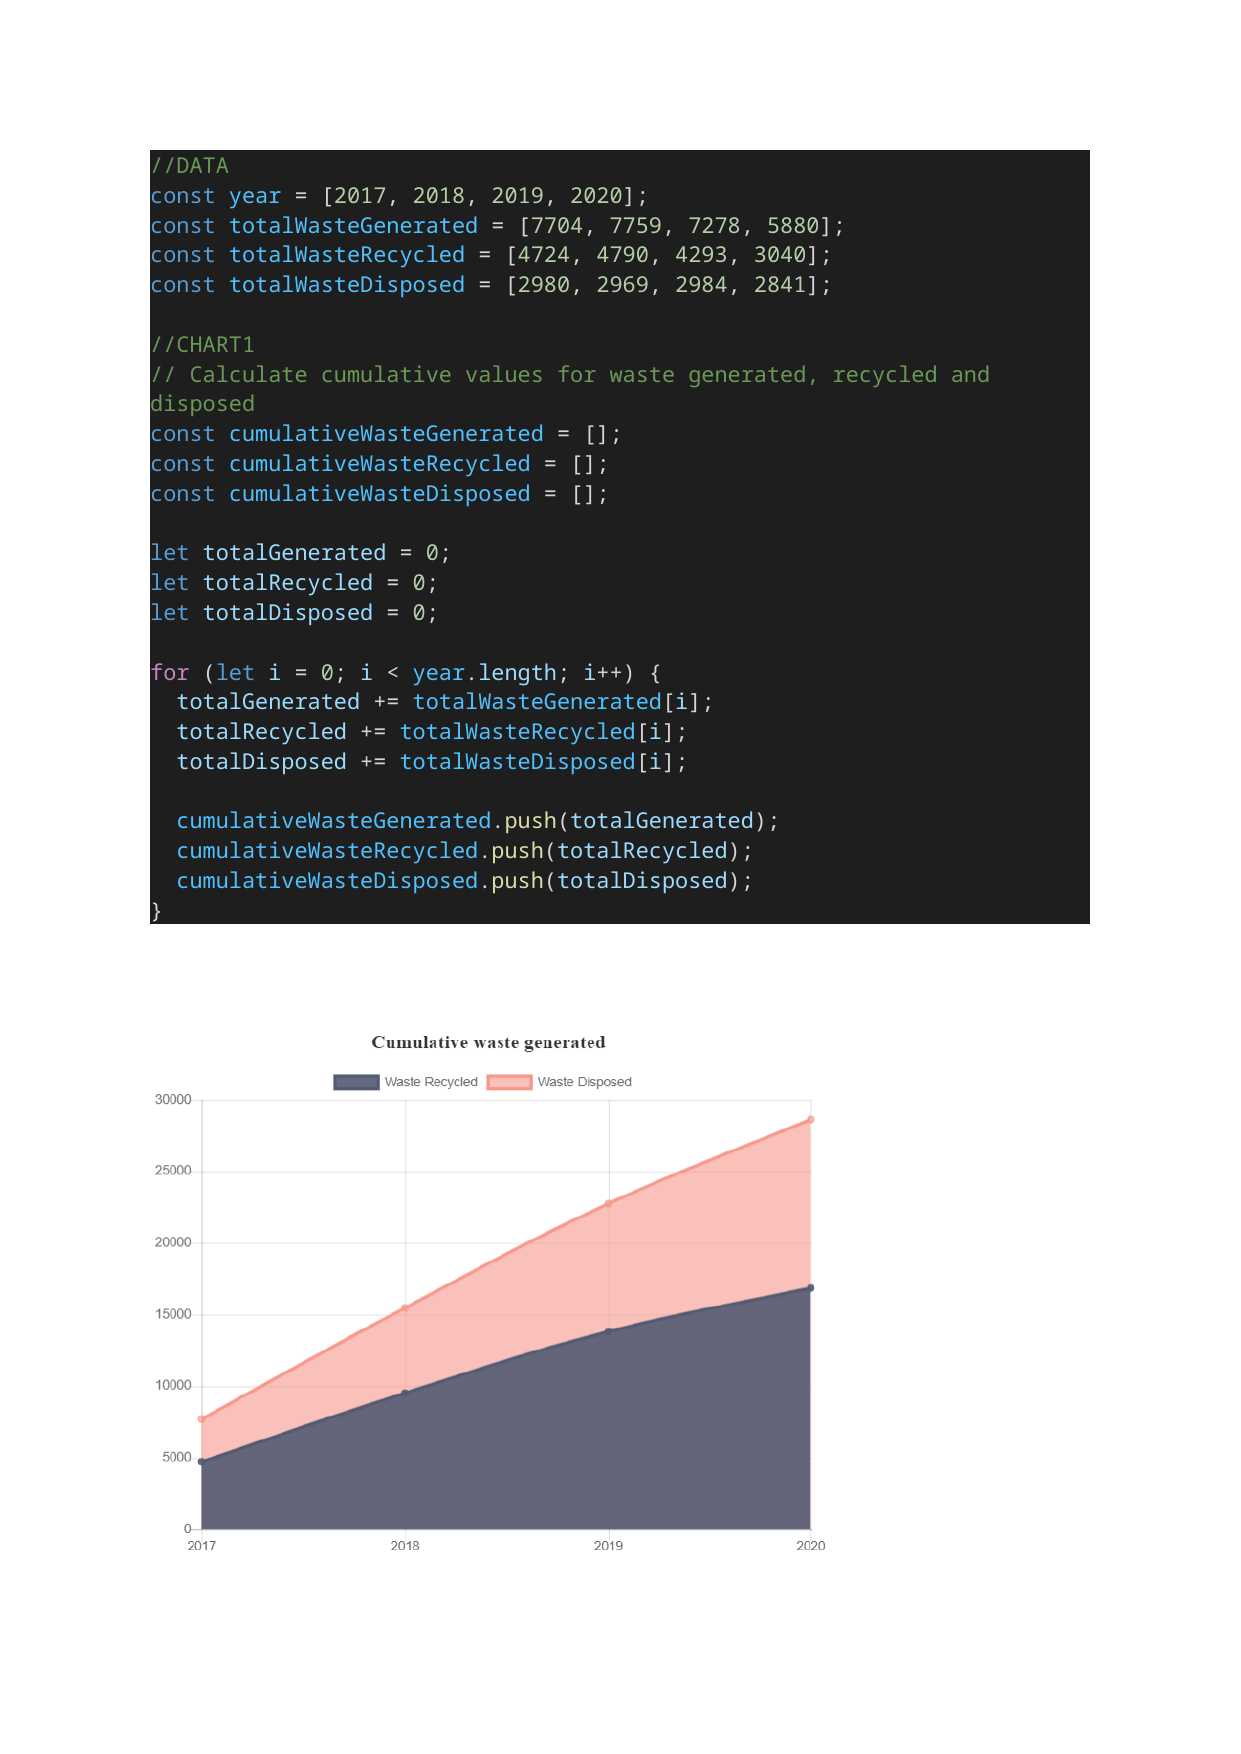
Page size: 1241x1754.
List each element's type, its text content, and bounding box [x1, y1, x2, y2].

text // Calculate cumulative values for waste generated, recycled and disposed [150, 358, 1090, 418]
text //CHART1 [150, 329, 1090, 358]
text let totalRecycled = 0; [150, 567, 1090, 597]
text totalGenerated += totalWasteGenerated[i]; [150, 686, 1090, 716]
text let totalGenerated = 0; [150, 537, 1090, 567]
text let totalDisposed = 0; [150, 597, 1090, 627]
text const totalWasteGenerated = [7704, 7759, 7278, 5880]; [150, 209, 1090, 239]
text const cumulativeWasteRecycled = []; [150, 448, 1090, 478]
text const year = [2017, 2018, 2019, 2020]; [150, 180, 1090, 209]
picture [150, 1018, 898, 1550]
text const totalWasteDisposed = [2980, 2969, 2984, 2841]; [150, 269, 1090, 299]
text totalRecycled += totalWasteRecycled[i]; [150, 716, 1090, 746]
text const totalWasteRecycled = [4724, 4790, 4293, 3040]; [150, 239, 1090, 269]
text for (let i = 0; i < year.length; i++) { [150, 656, 1090, 686]
text } [150, 895, 1090, 924]
text const cumulativeWasteGenerated = []; [150, 418, 1090, 448]
text const cumulativeWasteDisposed = []; [150, 478, 1090, 507]
text cumulativeWasteDisposed.push(totalDisposed); [150, 865, 1090, 895]
text cumulativeWasteGenerated.push(totalGenerated); [150, 805, 1090, 835]
text //DATA [150, 150, 1090, 180]
text cumulativeWasteRecycled.push(totalRecycled); [150, 835, 1090, 865]
text totalDisposed += totalWasteDisposed[i]; [150, 746, 1090, 776]
